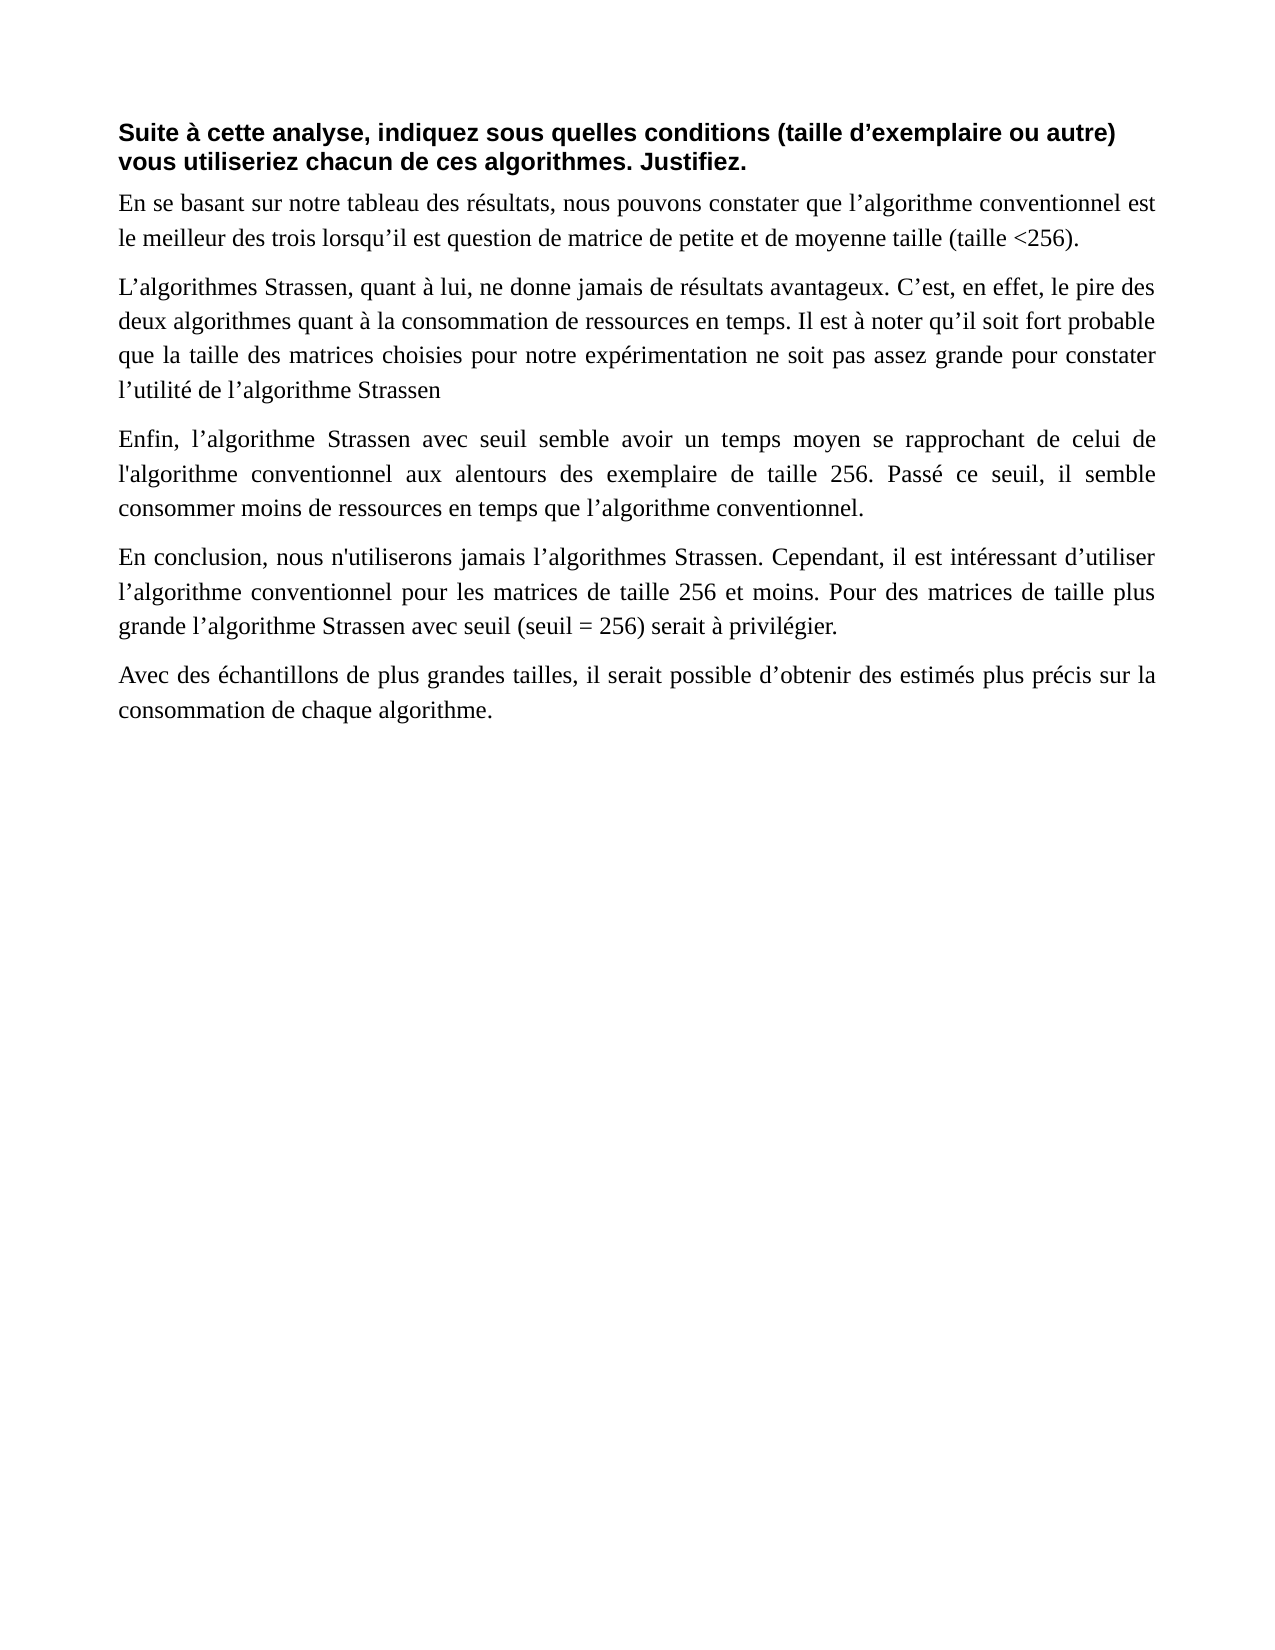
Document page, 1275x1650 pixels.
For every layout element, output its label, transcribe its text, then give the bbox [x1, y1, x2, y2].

text En conclusion, nous n'utiliserons jamais l’algorithmes Strassen. Cependant, il est intéressant d’utiliser l’algorithme conventionnel pour les matrices de taille 256 et moins. Pour des matrices de taille plus grande l’algorithme Strassen avec seuil (seuil = 256) serait à privilégier. [118, 542, 1157, 640]
text L’algorithmes Strassen, quant à lui, ne donne jamais de résultats avantageux. C’est, en effet, le pire des deux algorithmes quant à la consommation de ressources en temps. Il est à noter qu’il soit fort probable que la taille des matrices choisies pour notre expérimentation ne soit pas assez grande pour constater l’utilité de l’algorithme Strassen [118, 272, 1157, 404]
text Enfin, l’algorithme Strassen avec seuil semble avoir un temps moyen se rapprochant de celui de l'algorithme conventionnel aux alentours des exemplaire de taille 256. Passé ce seuil, il semble consommer moins de ressources en temps que l’algorithme conventionnel. [118, 424, 1157, 522]
text Suite à cette analyse, indiquez sous quelles conditions (taille d’exemplaire ou autre) vous utiliseriez chacun de ces algorithmes. Justifiez. [118, 118, 1157, 176]
text En se basant sur notre tableau des résultats, nous pouvons constater que l’algorithme conventionnel est le meilleur des trois lorsqu’il est question de matrice de petite et de moyenne taille (taille <256). [118, 188, 1157, 251]
text Avec des échantillons de plus grandes tailles, il serait possible d’obtenir des estimés plus précis sur la consommation de chaque algorithme. [118, 660, 1157, 723]
